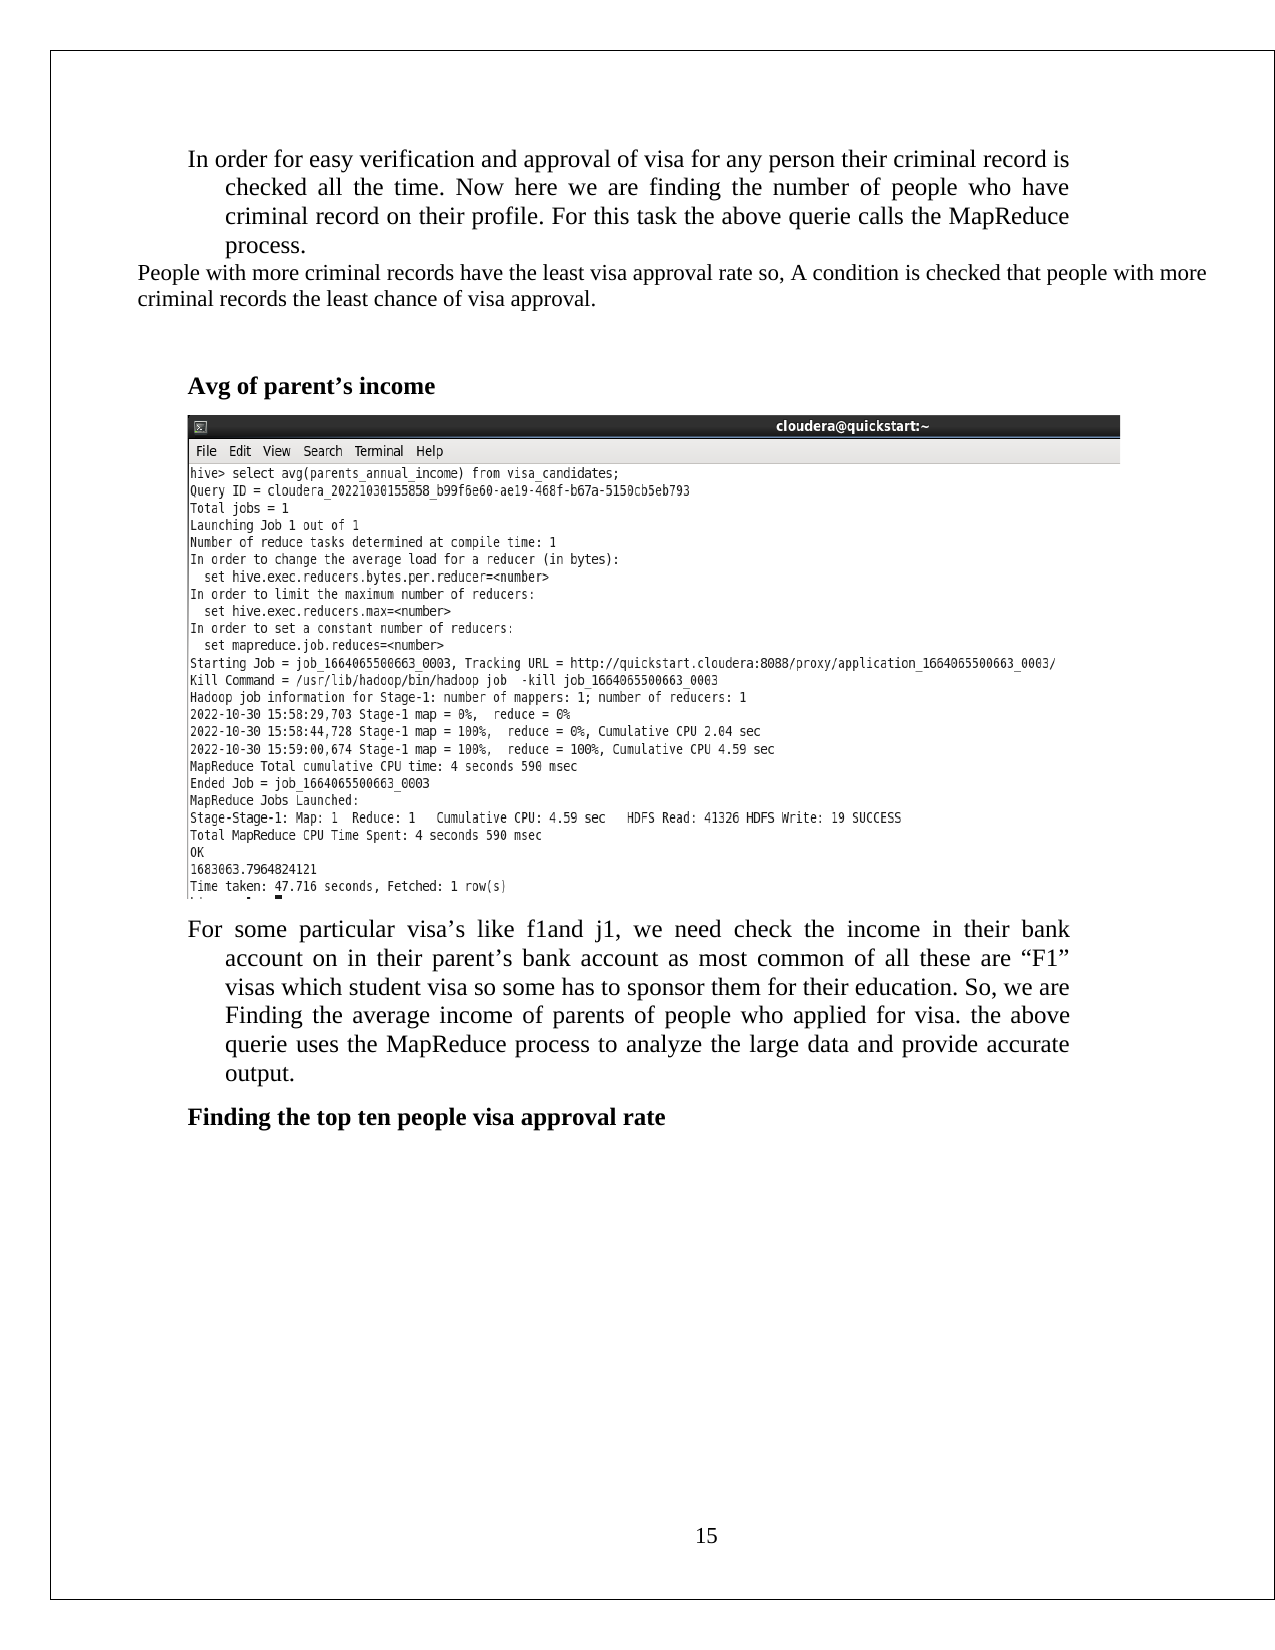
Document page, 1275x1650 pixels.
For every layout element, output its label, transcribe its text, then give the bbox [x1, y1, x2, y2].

text Finding the top ten people visa approval rate [187, 1102, 1071, 1131]
text In order for easy verification and approval of visa for any person their criminal record is checked all the time. Now here we are finding the number of people who have criminal record on their profile. For this task the above querie calls the MapReduce process. [187, 144, 1071, 259]
text Avg of parent’s income [187, 371, 1071, 399]
text People with more criminal records have the least visa approval rate so, A condition is checked that people with more criminal records the least chance of visa approval. [137, 259, 1274, 311]
text For some particular visa’s like f1and j1, we need check the income in their bank account on in their parent’s bank account as most common of all these are “F1” visas which student visa so some has to sponsor them for their education. So, we are Finding the average income of parents of people who applied for visa. the above querie uses the MapReduce process to analyze the large data and provide accurate output. [187, 914, 1071, 1087]
picture [187, 415, 1121, 899]
